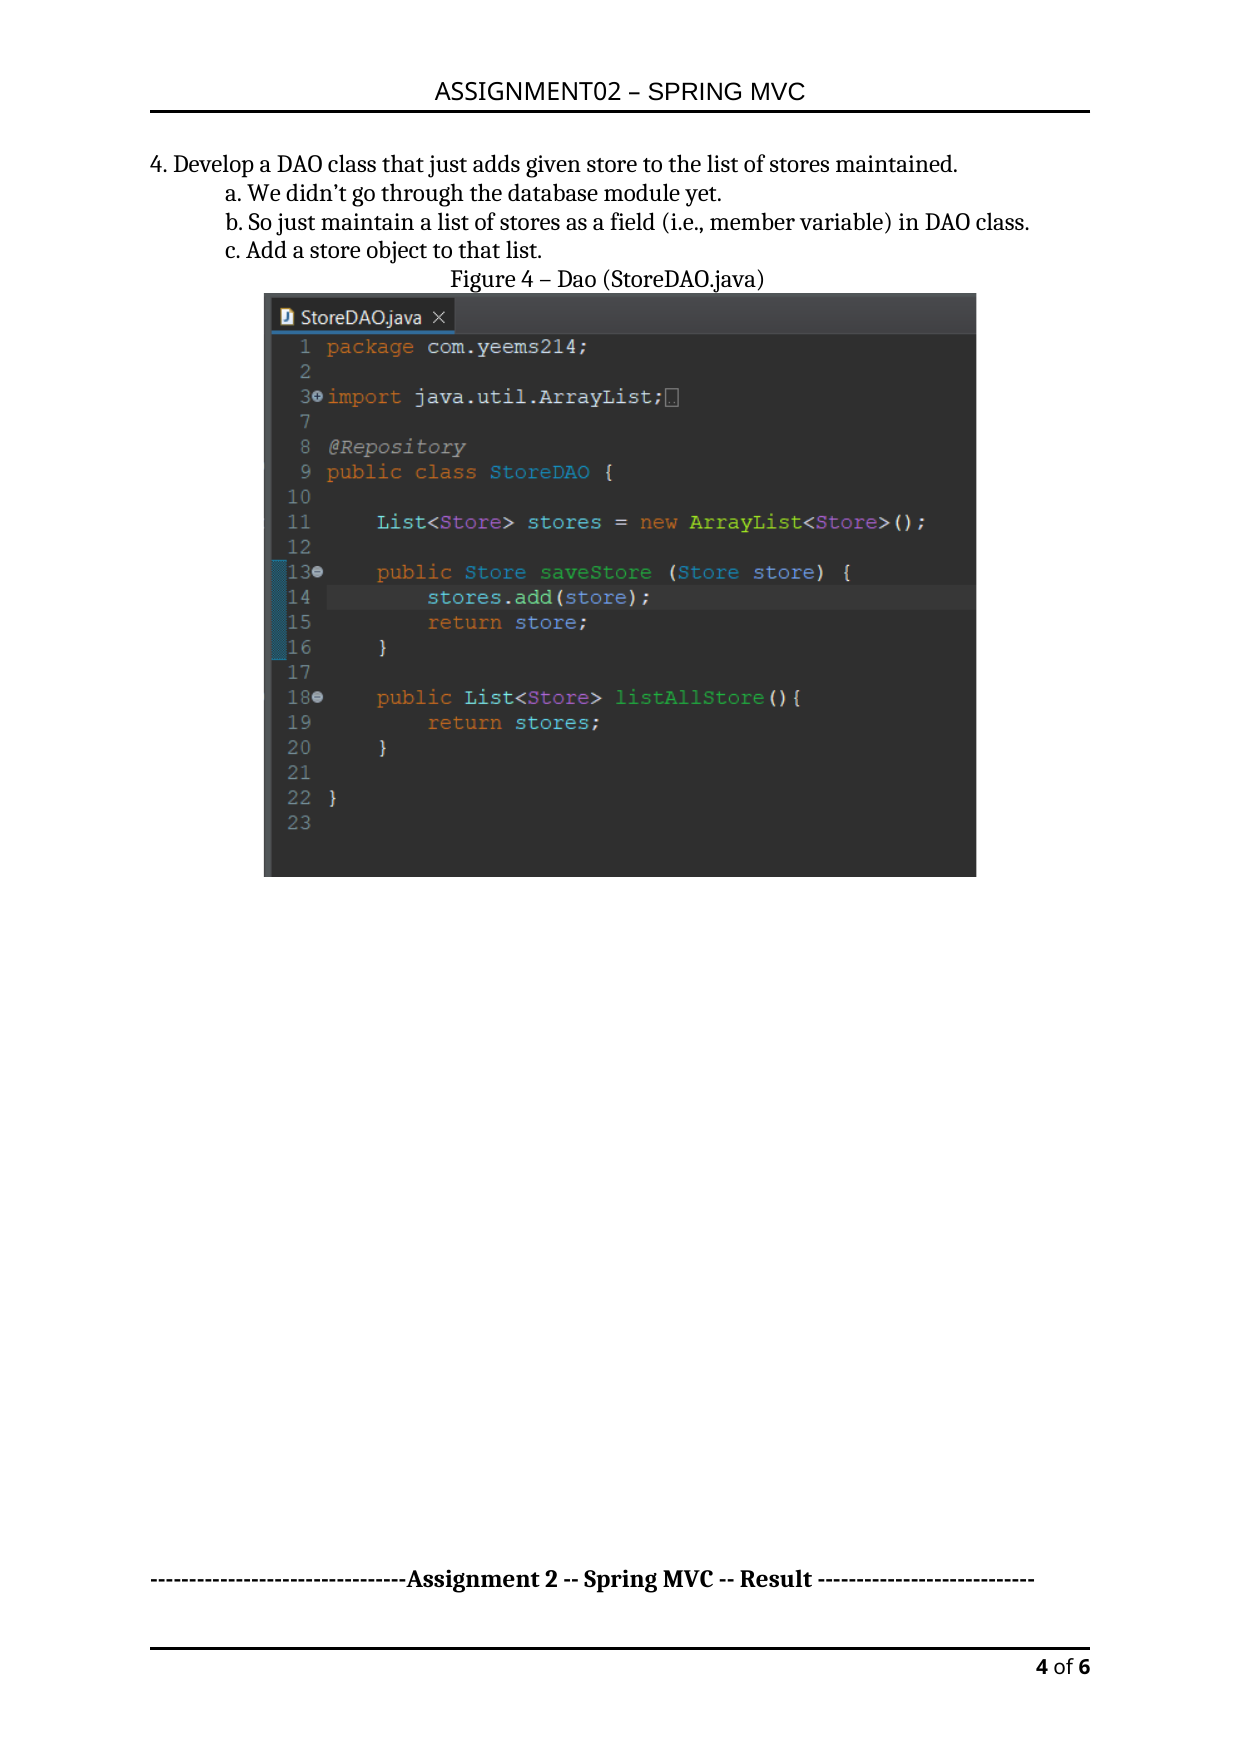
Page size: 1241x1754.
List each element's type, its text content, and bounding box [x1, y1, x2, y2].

text c. Add a store object to that list. [225, 236, 1090, 265]
picture [263, 293, 977, 877]
text b. So just maintain a list of stores as a field (i.e., member variable) in DAO class. [225, 207, 1090, 236]
text ---------------------------------Assignment 2 -- Spring MVC -- Result ---------------------------- [150, 1565, 1090, 1594]
text 4. Develop a DAO class that just adds given store to the list of stores maintained. [150, 150, 1090, 179]
text a. We didn’t go through the database module yet. [225, 179, 1090, 207]
text Figure 4 – Dao (StoreDAO.java) [375, 265, 1090, 294]
